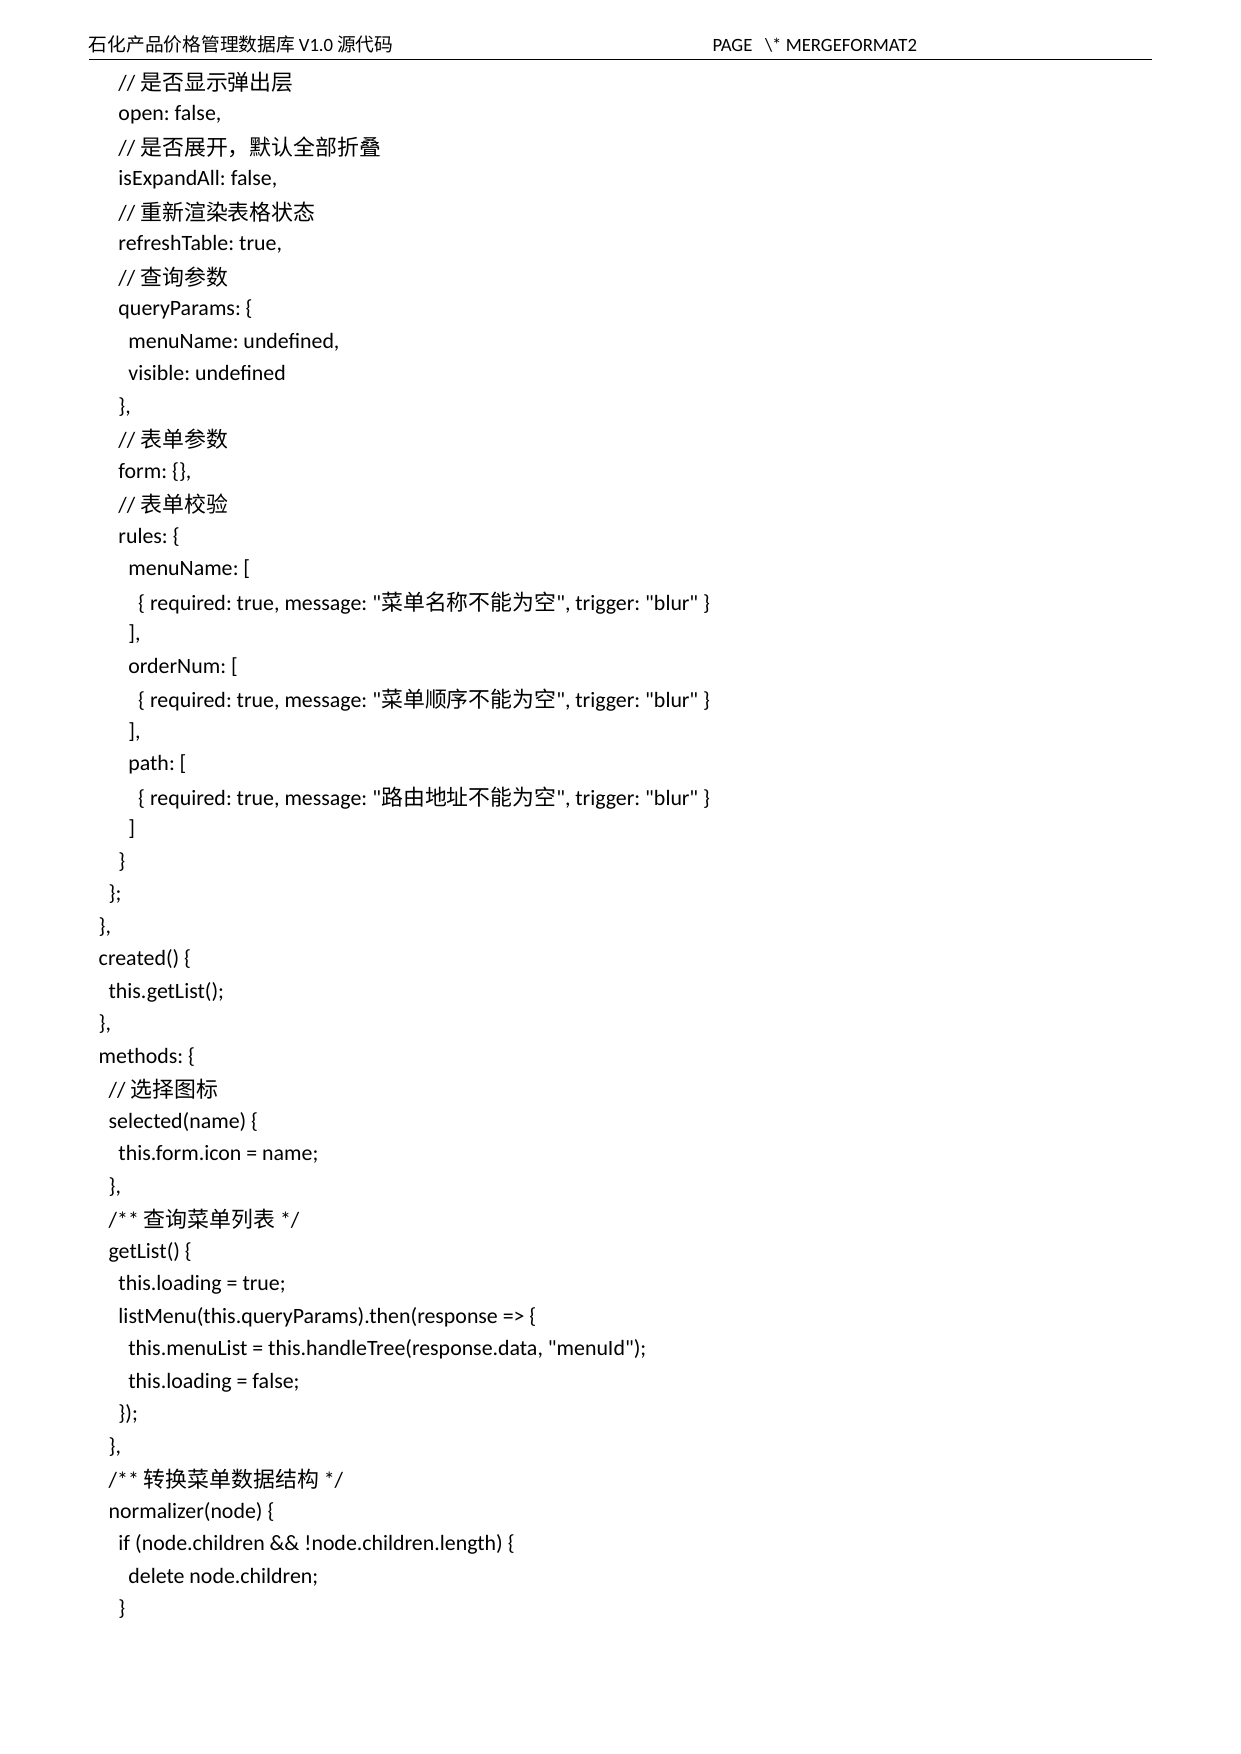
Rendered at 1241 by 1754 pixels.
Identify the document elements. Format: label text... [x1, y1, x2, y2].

text { required: true, message: "菜单顺序不能为空", trigger: "blur" } [89, 682, 1152, 714]
text orderNum: [ [89, 649, 1152, 682]
text }, [89, 1169, 1152, 1202]
text normalizer(node) { [89, 1494, 1152, 1527]
text // 是否显示弹出层 [89, 64, 1152, 97]
text }; [89, 877, 1152, 909]
text created() { [89, 942, 1152, 974]
text selected(name) { [89, 1104, 1152, 1137]
text menuName: [ [89, 552, 1152, 584]
text form: {}, [89, 454, 1152, 487]
text // 是否展开，默认全部折叠 [89, 129, 1152, 162]
text // 表单参数 [89, 422, 1152, 454]
text this.form.icon = name; [89, 1137, 1152, 1169]
text ] [89, 812, 1152, 844]
text /** 转换菜单数据结构 */ [89, 1462, 1152, 1494]
text // 重新渲染表格状态 [89, 194, 1152, 227]
text this.loading = true; [89, 1267, 1152, 1299]
text methods: { [89, 1039, 1152, 1072]
text refreshTable: true, [89, 227, 1152, 259]
text ], [89, 714, 1152, 747]
text this.menuList = this.handleTree(response.data, "menuId"); [89, 1332, 1152, 1364]
text }, [89, 909, 1152, 942]
text { required: true, message: "菜单名称不能为空", trigger: "blur" } [89, 584, 1152, 617]
text }, [89, 1007, 1152, 1039]
text menuName: undefined, [89, 324, 1152, 357]
text getList() { [89, 1234, 1152, 1267]
text // 查询参数 [89, 259, 1152, 292]
text ], [89, 617, 1152, 649]
text this.loading = false; [89, 1364, 1152, 1397]
text /** 查询菜单列表 */ [89, 1202, 1152, 1234]
text path: [ [89, 747, 1152, 779]
text }, [89, 1429, 1152, 1462]
text } [89, 844, 1152, 877]
text rules: { [89, 519, 1152, 552]
text visible: undefined [89, 357, 1152, 389]
text isExpandAll: false, [89, 162, 1152, 194]
text } [89, 1592, 1152, 1624]
text listMenu(this.queryParams).then(response => { [89, 1299, 1152, 1332]
text open: false, [89, 97, 1152, 129]
text if (node.children && !node.children.length) { [89, 1527, 1152, 1559]
text { required: true, message: "路由地址不能为空", trigger: "blur" } [89, 779, 1152, 812]
text queryParams: { [89, 292, 1152, 324]
text this.getList(); [89, 974, 1152, 1007]
text }, [89, 389, 1152, 422]
text // 选择图标 [89, 1072, 1152, 1104]
text delete node.children; [89, 1559, 1152, 1592]
text }); [89, 1397, 1152, 1429]
text // 表单校验 [89, 487, 1152, 519]
